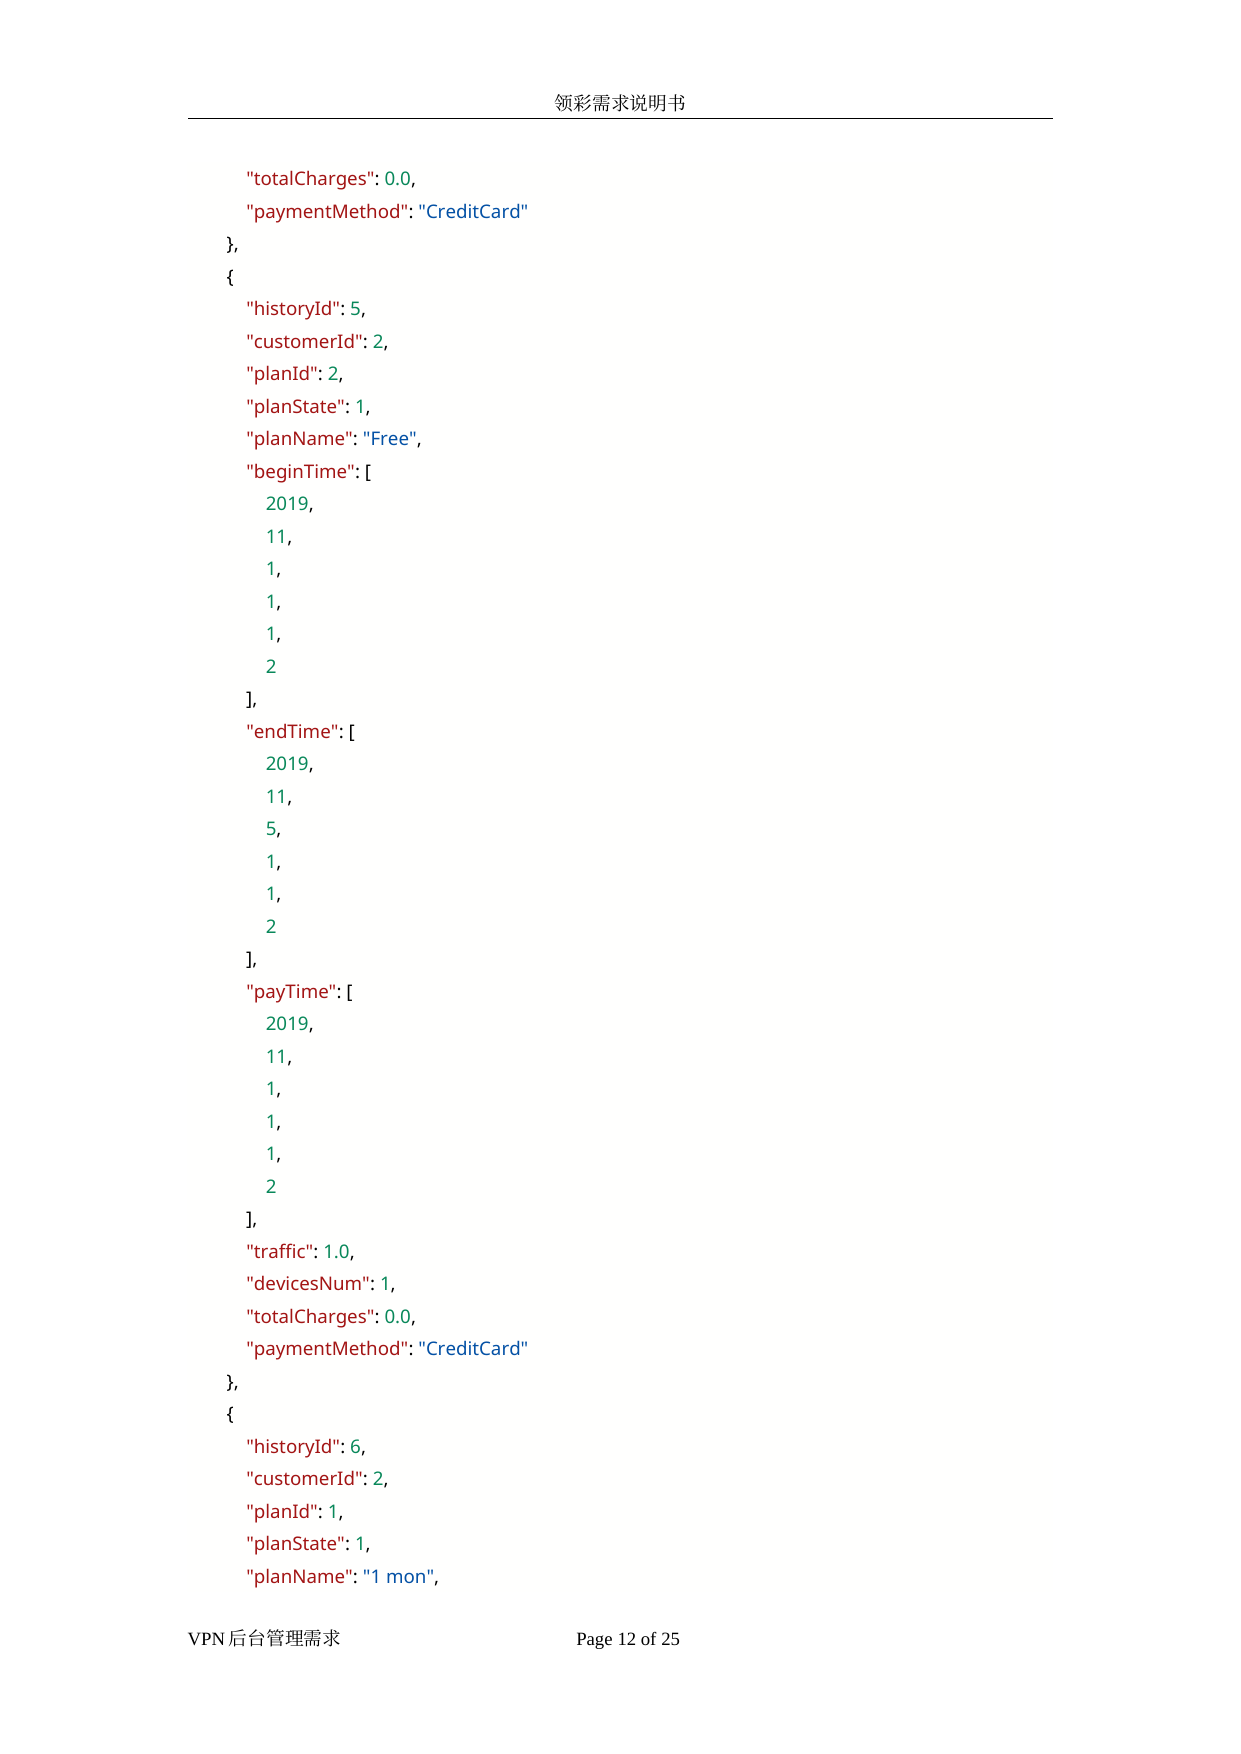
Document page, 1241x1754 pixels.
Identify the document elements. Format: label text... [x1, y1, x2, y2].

text { [187, 1397, 1053, 1429]
text "customerId": 2, [187, 1462, 1053, 1494]
text 2 [187, 1169, 1053, 1202]
text 2 [187, 649, 1053, 682]
text 1, [187, 584, 1053, 617]
text "payTime": [ [187, 974, 1053, 1007]
text 5, [187, 812, 1053, 844]
text "traffic": 1.0, [187, 1234, 1053, 1267]
text 11, [187, 519, 1053, 552]
text 2019, [187, 747, 1053, 779]
text "beginTime": [ [187, 454, 1053, 487]
text 1, [187, 617, 1053, 649]
text 11, [187, 1039, 1053, 1072]
text { [187, 259, 1053, 292]
text ], [187, 942, 1053, 974]
text 1, [187, 1137, 1053, 1169]
text "totalCharges": 0.0, [187, 1299, 1053, 1332]
text 1, [187, 844, 1053, 877]
text }, [187, 1364, 1053, 1397]
text "planState": 1, [187, 1527, 1053, 1559]
text 2019, [187, 487, 1053, 519]
text "planName": "Free", [187, 422, 1053, 454]
text 1, [187, 877, 1053, 909]
text 2019, [187, 1007, 1053, 1039]
text ], [187, 682, 1053, 714]
text 1, [187, 552, 1053, 584]
text 2 [187, 909, 1053, 942]
text "planState": 1, [187, 389, 1053, 422]
text "historyId": 6, [187, 1429, 1053, 1462]
text "paymentMethod": "CreditCard" [187, 194, 1053, 227]
text 1, [187, 1104, 1053, 1137]
text "totalCharges": 0.0, [187, 162, 1053, 194]
text "endTime": [ [187, 714, 1053, 747]
text "devicesNum": 1, [187, 1267, 1053, 1299]
text 1, [187, 1072, 1053, 1104]
text }, [187, 227, 1053, 259]
text "paymentMethod": "CreditCard" [187, 1332, 1053, 1364]
text "historyId": 5, [187, 292, 1053, 324]
text 11, [187, 779, 1053, 812]
text "customerId": 2, [187, 324, 1053, 357]
text ], [187, 1202, 1053, 1234]
text "planId": 1, [187, 1494, 1053, 1527]
text "planName": "1 mon", [187, 1559, 1053, 1592]
text "planId": 2, [187, 357, 1053, 389]
